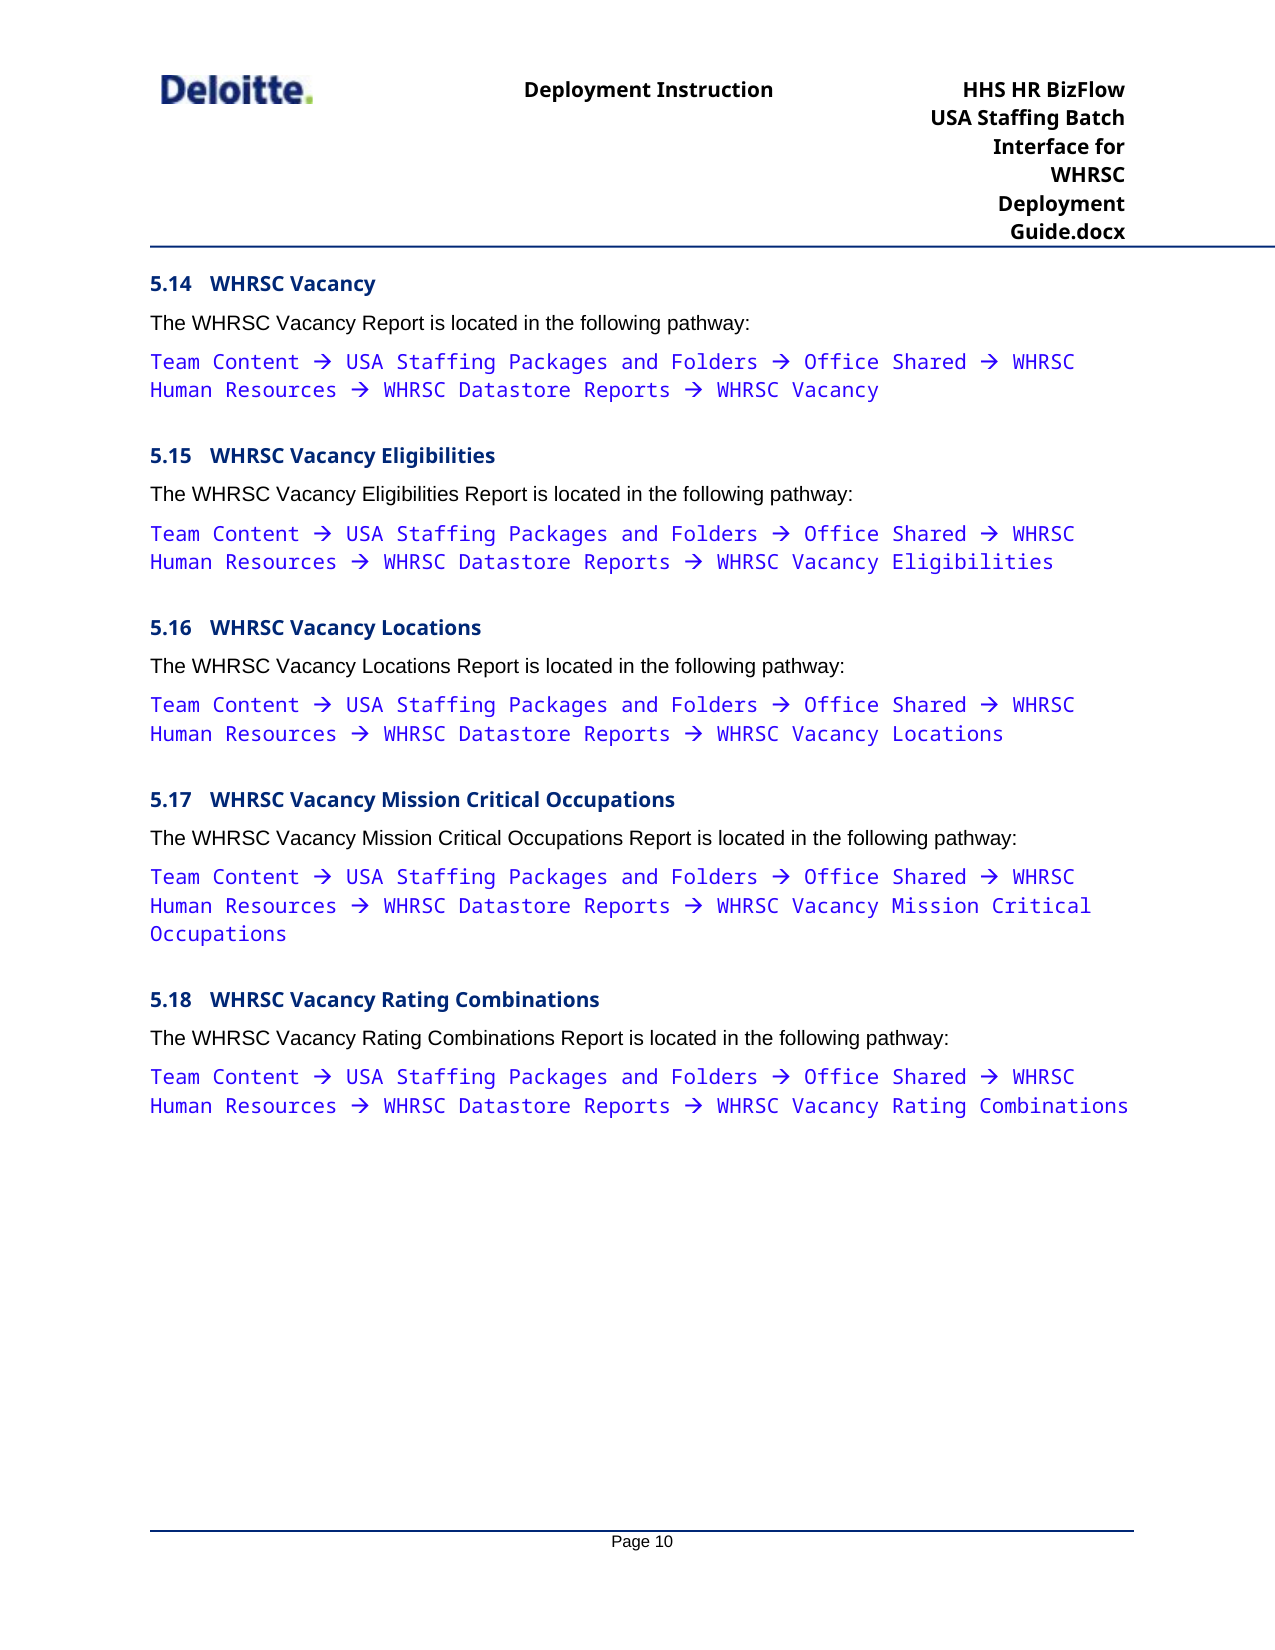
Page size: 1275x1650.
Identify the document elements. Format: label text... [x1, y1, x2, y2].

subtitle WHRSC Vacancy Rating Combinations [150, 985, 1134, 1013]
text Team Content USA Staffing Packages and Folders Office Shared WHRSC Human Resources WHRSC Datastore Reports WHRSC Vacancy Mission Critical Occupations [150, 862, 1134, 948]
subtitle WHRSC Vacancy [150, 269, 1134, 298]
picture [161, 75, 313, 104]
text The WHRSC Vacancy Mission Critical Occupations Report is located in the following pathway: [150, 826, 1134, 850]
text Team Content USA Staffing Packages and Folders Office Shared WHRSC Human Resources WHRSC Datastore Reports WHRSC Vacancy Eligibilities [150, 519, 1134, 576]
subtitle WHRSC Vacancy Mission Critical Occupations [150, 785, 1134, 813]
text The WHRSC Vacancy Rating Combinations Report is located in the following pathway: [150, 1026, 1134, 1050]
text The WHRSC Vacancy Report is located in the following pathway: [150, 311, 1134, 334]
text Team Content USA Staffing Packages and Folders Office Shared WHRSC Human Resources WHRSC Datastore Reports WHRSC Vacancy [150, 347, 1134, 404]
text The WHRSC Vacancy Locations Report is located in the following pathway: [150, 654, 1134, 678]
text The WHRSC Vacancy Eligibilities Report is located in the following pathway: [150, 482, 1134, 506]
text Team Content USA Staffing Packages and Folders Office Shared WHRSC Human Resources WHRSC Datastore Reports WHRSC Vacancy Rating Combinations [150, 1062, 1134, 1119]
subtitle WHRSC Vacancy Locations [150, 613, 1134, 642]
subtitle WHRSC Vacancy Eligibilities [150, 441, 1134, 470]
text Team Content USA Staffing Packages and Folders Office Shared WHRSC Human Resources WHRSC Datastore Reports WHRSC Vacancy Locations [150, 691, 1134, 747]
